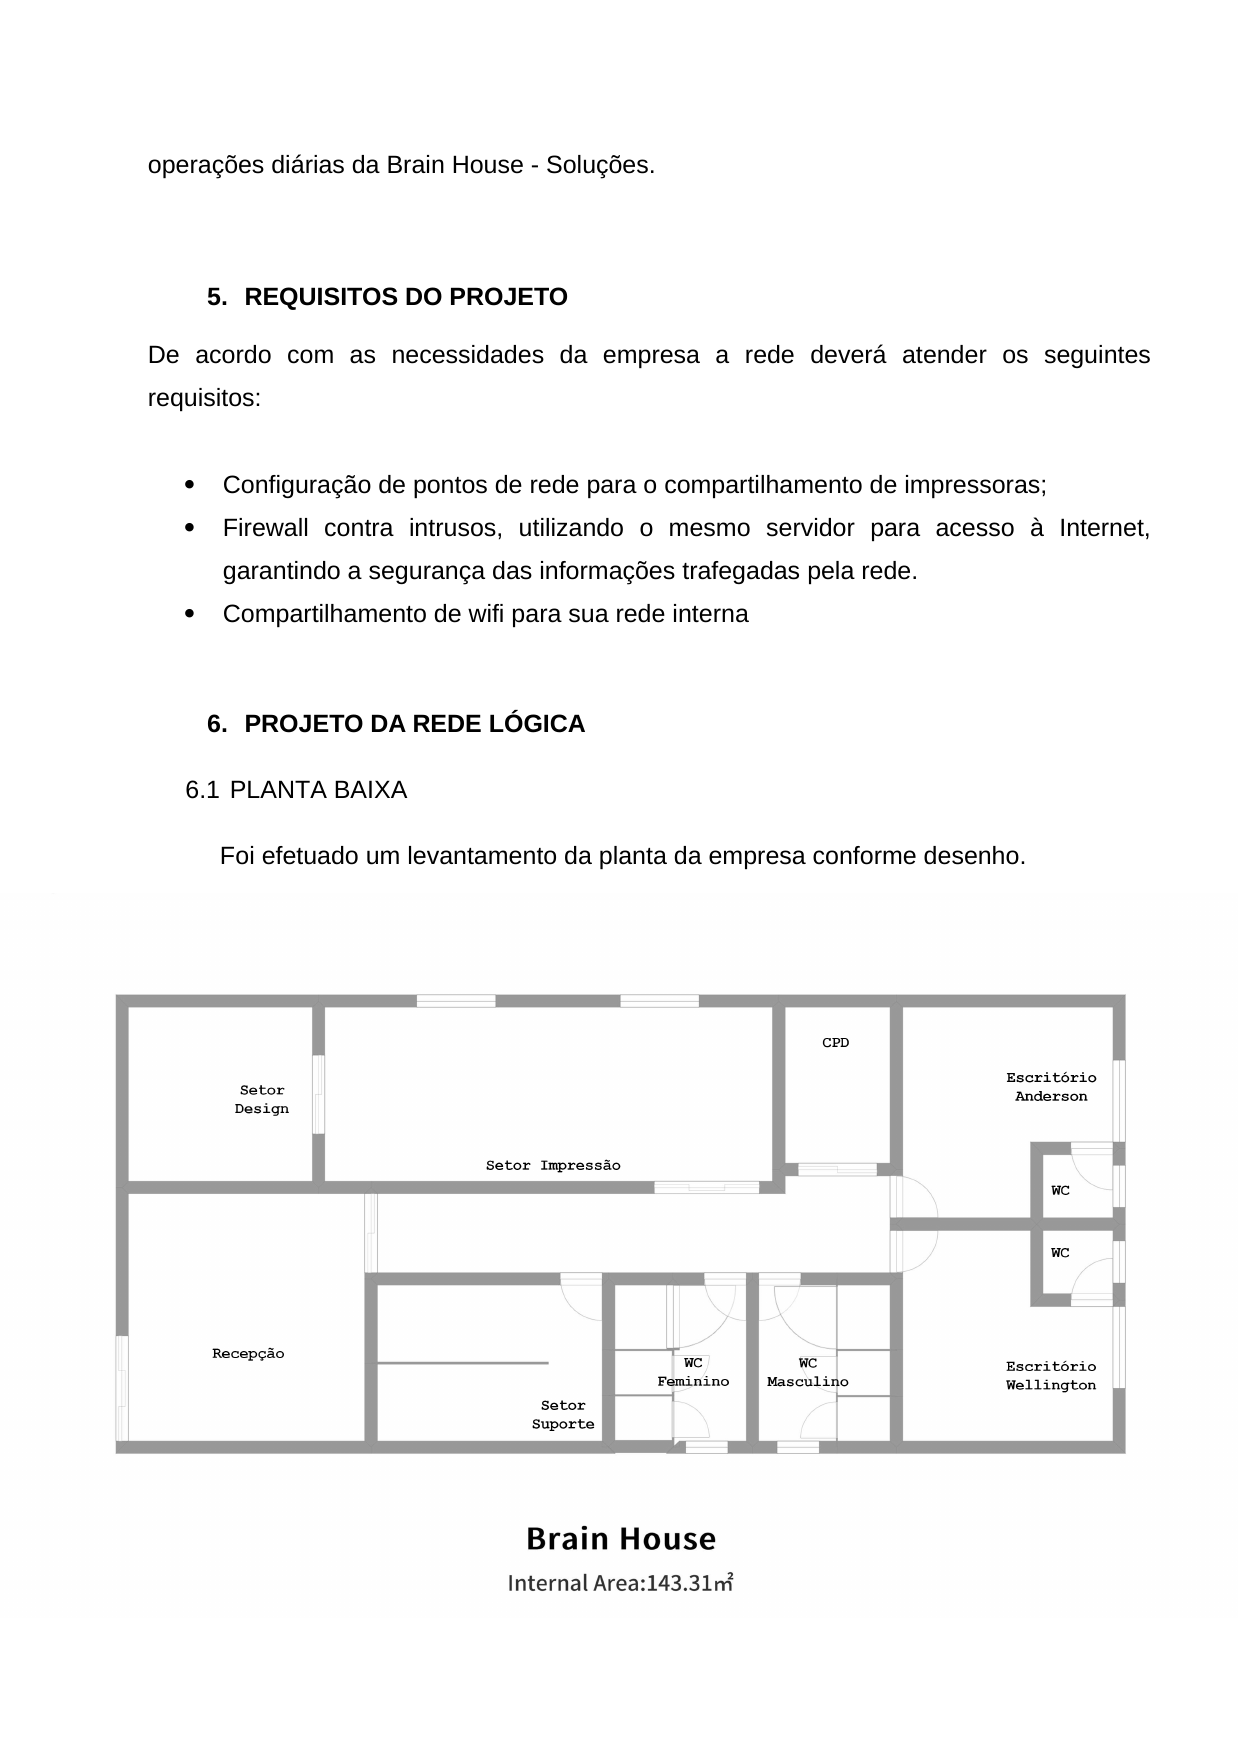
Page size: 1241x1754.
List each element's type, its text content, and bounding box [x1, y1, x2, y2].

subtitle REQUISITOS DO PROJETO [207, 282, 1152, 311]
list Firewall contra intrusos, utilizando o mesmo servidor para acesso à Internet, garantindo a segurança das informações trafegadas pela rede. [185, 513, 1152, 585]
picture [0, 893, 1238, 1617]
list Compartilhamento de wifi para sua rede interna [185, 599, 1152, 628]
list Configuração de pontos de rede para o compartilhamento de impressoras; [185, 469, 1152, 498]
text De acordo com as necessidades da empresa a rede deverá atender os seguintes requisitos: [148, 340, 1152, 412]
subtitle PROJETO DA REDE LÓGICA [207, 709, 1152, 738]
text Foi efetuado um levantamento da planta da empresa conforme desenho. [185, 841, 1152, 870]
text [148, 150, 1152, 179]
subtitle PLANTA BAIXA [185, 775, 1152, 804]
